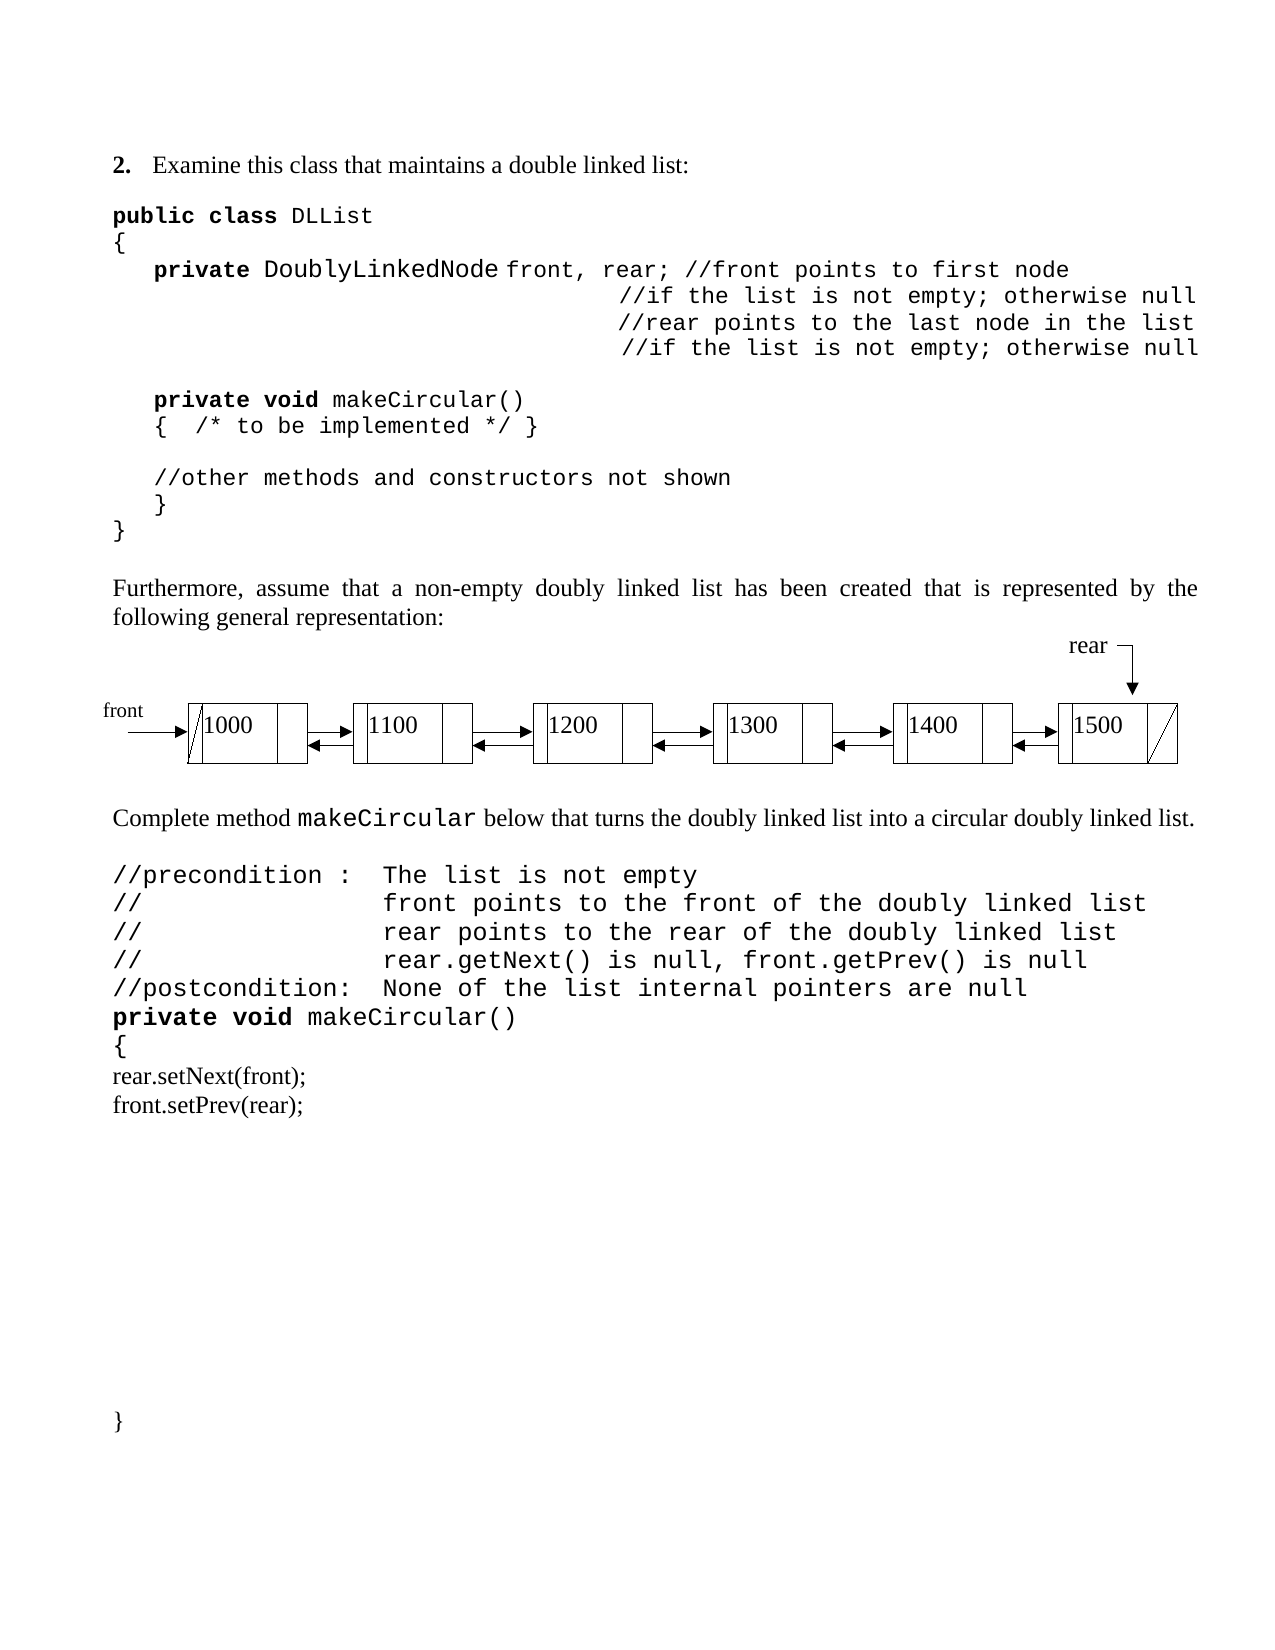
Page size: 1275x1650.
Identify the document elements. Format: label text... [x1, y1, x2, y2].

text private void makeCircular() [112, 1004, 1200, 1033]
text } [112, 518, 1200, 544]
text // rear.getNext() is null, front.getPrev() is null [112, 948, 1200, 976]
text private DoublyLinkedNode front, rear; //front points to first node //if the list is not empty; otherwise null [112, 257, 1219, 311]
text { [112, 1033, 1200, 1061]
text } [112, 1406, 1200, 1435]
text Complete method makeCircular below that turns the doubly linked list into a circular doubly linked list. [112, 803, 1200, 834]
text { /* to be implemented */ } [112, 414, 1200, 441]
text } [112, 492, 1200, 518]
text public class DLList [112, 205, 1200, 231]
text rear [112, 631, 1200, 659]
text Furthermore, assume that a non-empty doubly linked list has been created that is represented by the following general representation: [112, 573, 1200, 631]
text private void makeCircular() [112, 389, 1200, 414]
text // rear points to the rear of the doubly linked list [112, 919, 1200, 948]
text 2. Examine this class that maintains a double linked list: [112, 150, 1200, 179]
text // front points to the front of the doubly linked list [112, 891, 1200, 919]
text //postcondition: None of the list internal pointers are null [112, 976, 1200, 1004]
text rear.setNext(front); [112, 1061, 1200, 1090]
text //rear points to the last node in the list //if the list is not empty; otherwise null [112, 311, 1219, 363]
text { [112, 231, 1200, 257]
text //precondition : The list is not empty [112, 863, 1200, 891]
text front.setPrev(rear); [112, 1090, 1200, 1118]
text //other methods and constructors not shown [112, 466, 1200, 492]
